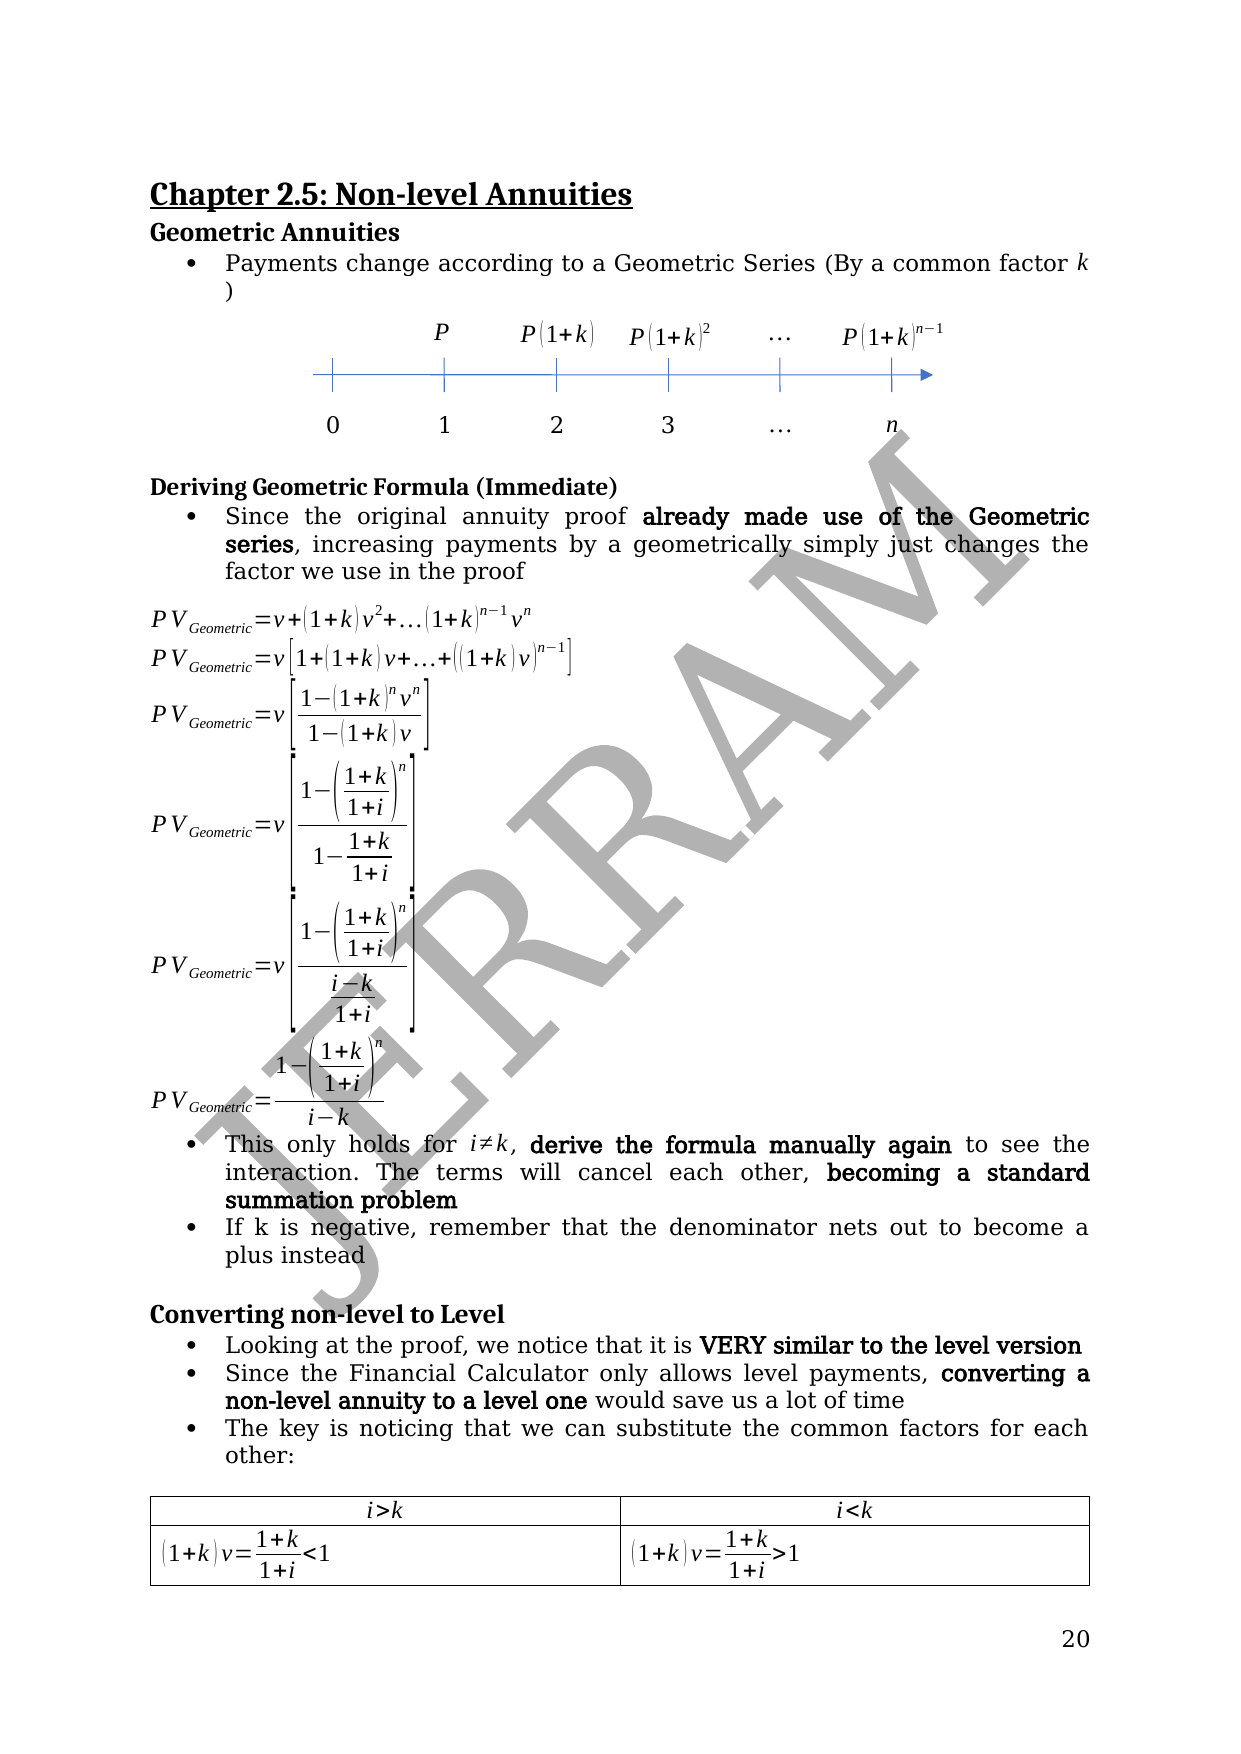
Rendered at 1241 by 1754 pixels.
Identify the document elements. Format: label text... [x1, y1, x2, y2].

list This only holds for , derive the formula manually again to see the interaction. The terms will cancel each other, becoming a standard summation problem [187, 1130, 1090, 1213]
list Payments change according to a Geometric Series (By a common factor ) [187, 249, 1090, 304]
subtitle Chapter 2.5: Non-level Annuities [150, 175, 1090, 213]
list Since the original annuity proof already made use of the Geometric series, increasing payments by a geometrically simply just changes the factor we use in the proof [187, 502, 1090, 584]
subtitle Geometric Annuities [150, 217, 1090, 249]
table_header [151, 1497, 620, 1524]
subtitle Converting non-level to Level [150, 1299, 1090, 1331]
table_header [621, 1497, 1089, 1524]
list Looking at the proof, we notice that it is VERY similar to the level version [187, 1331, 1090, 1358]
list Since the Financial Calculator only allows level payments, converting a non-level annuity to a level one would save us a lot of time [187, 1358, 1090, 1413]
table_cell [621, 1526, 1089, 1584]
subtitle Deriving Geometric Formula (Immediate) [150, 473, 1090, 502]
list The key is noticing that we can substitute the common factors for each other: [187, 1413, 1090, 1468]
table_cell [151, 1526, 620, 1584]
list If k is negative, remember that the denominator nets out to become a plus instead [187, 1213, 1090, 1268]
